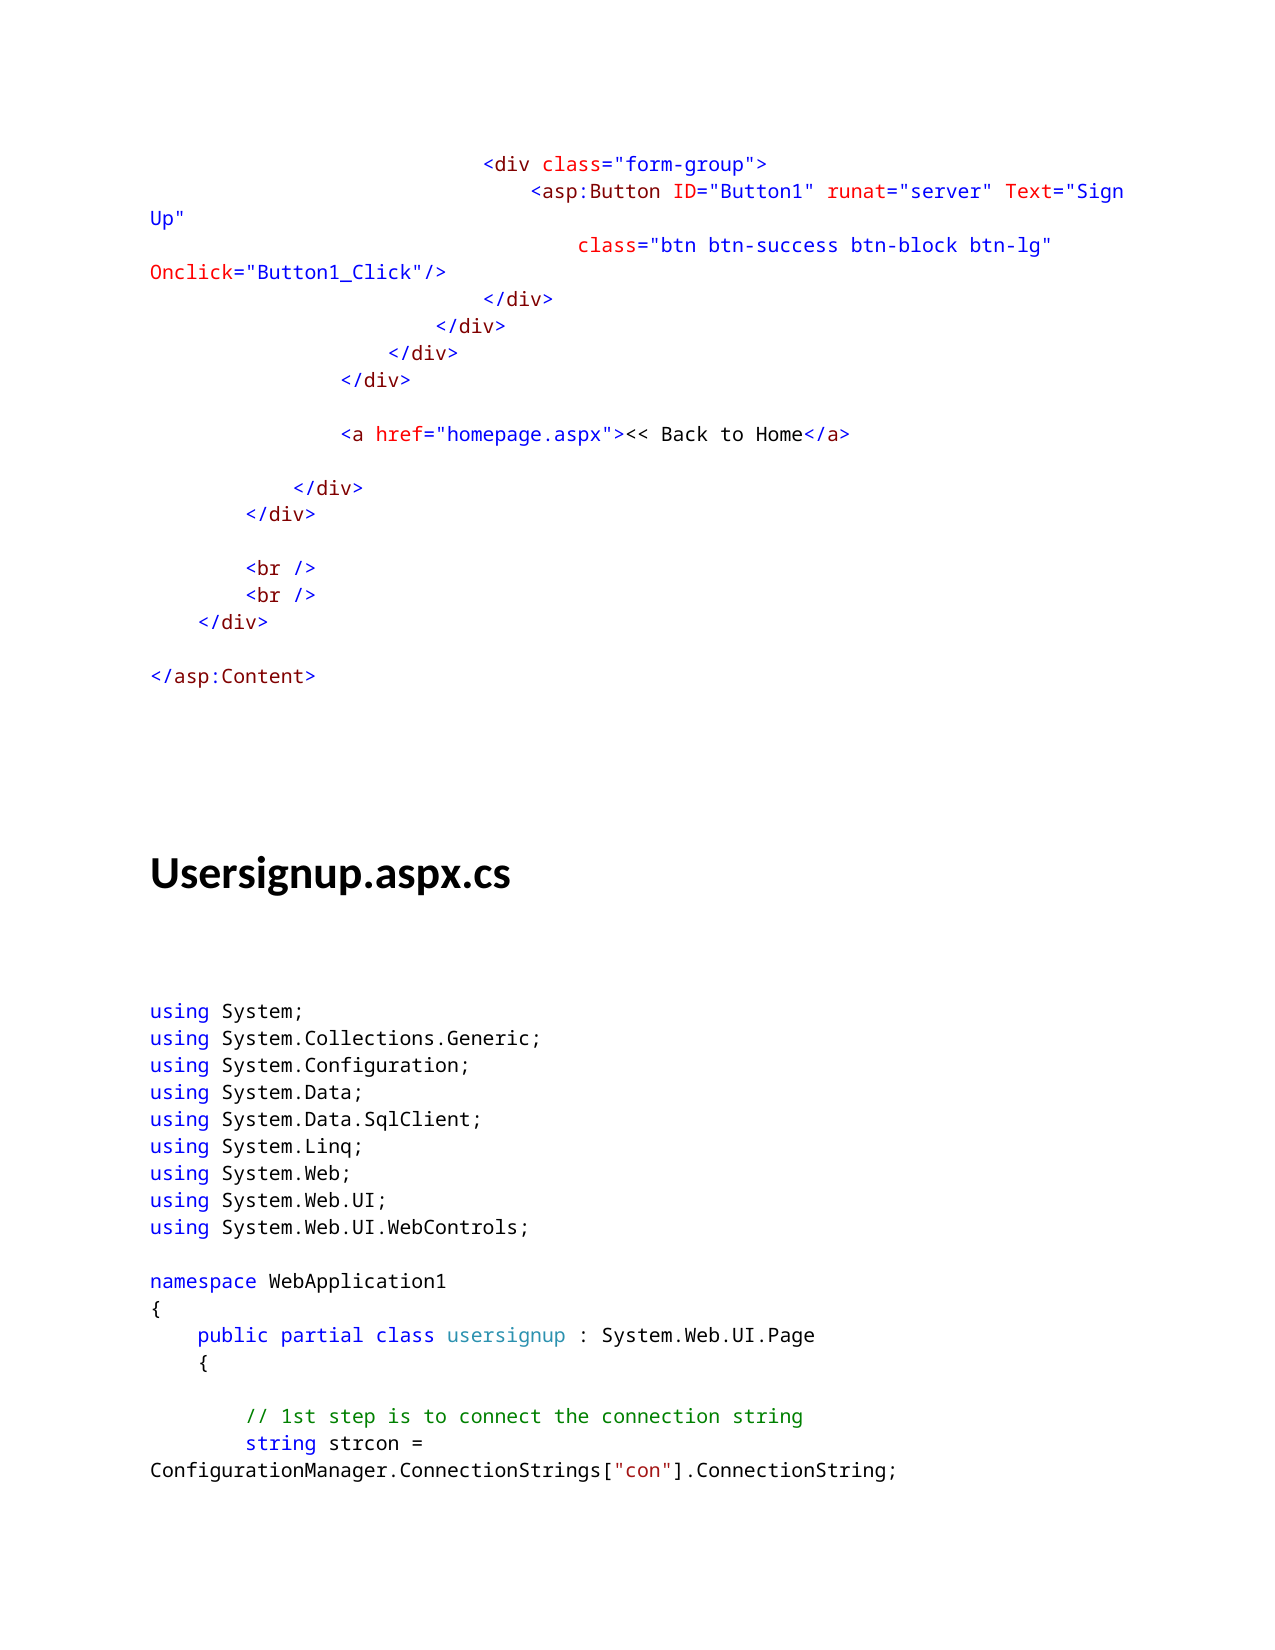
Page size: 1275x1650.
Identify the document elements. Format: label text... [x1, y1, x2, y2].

text using System.Data; [150, 1078, 1125, 1105]
text public partial class usersignup : System.Web.UI.Page [150, 1321, 1125, 1348]
text using System.Web; [150, 1159, 1125, 1186]
text <asp:Button ID="Button1" runat="server" Text="Sign Up" [150, 177, 1125, 231]
text </div> [150, 339, 1125, 366]
text using System.Web.UI; [150, 1186, 1125, 1213]
text </div> [150, 312, 1125, 339]
text using System; [150, 997, 1125, 1024]
text <div class="form-group"> [150, 150, 1125, 177]
text class="btn btn-success btn-block btn-lg" Onclick="Button1_Click"/> [150, 231, 1125, 285]
text </div> [150, 285, 1125, 312]
text using System.Collections.Generic; [150, 1024, 1125, 1051]
text <br /> [150, 582, 1125, 609]
text namespace WebApplication1 [150, 1267, 1125, 1294]
text </asp:Content> [150, 663, 1125, 689]
text using System.Web.UI.WebControls; [150, 1213, 1125, 1240]
text // 1st step is to connect the connection string [150, 1402, 1125, 1429]
text </div> [150, 366, 1125, 393]
text </div> [150, 609, 1125, 636]
text using System.Configuration; [150, 1051, 1125, 1078]
text { [150, 1294, 1125, 1321]
text <a href="homepage.aspx"><< Back to Home</a> [150, 420, 1125, 447]
text Usersignup.aspx.cs [150, 843, 1125, 899]
text using System.Data.SqlClient; [150, 1105, 1125, 1132]
text string strcon = ConfigurationManager.ConnectionStrings["con"].ConnectionString; [150, 1429, 1125, 1483]
text </div> [150, 501, 1125, 528]
text using System.Linq; [150, 1132, 1125, 1159]
text { [150, 1348, 1125, 1375]
text </div> [150, 474, 1125, 501]
text <br /> [150, 555, 1125, 582]
